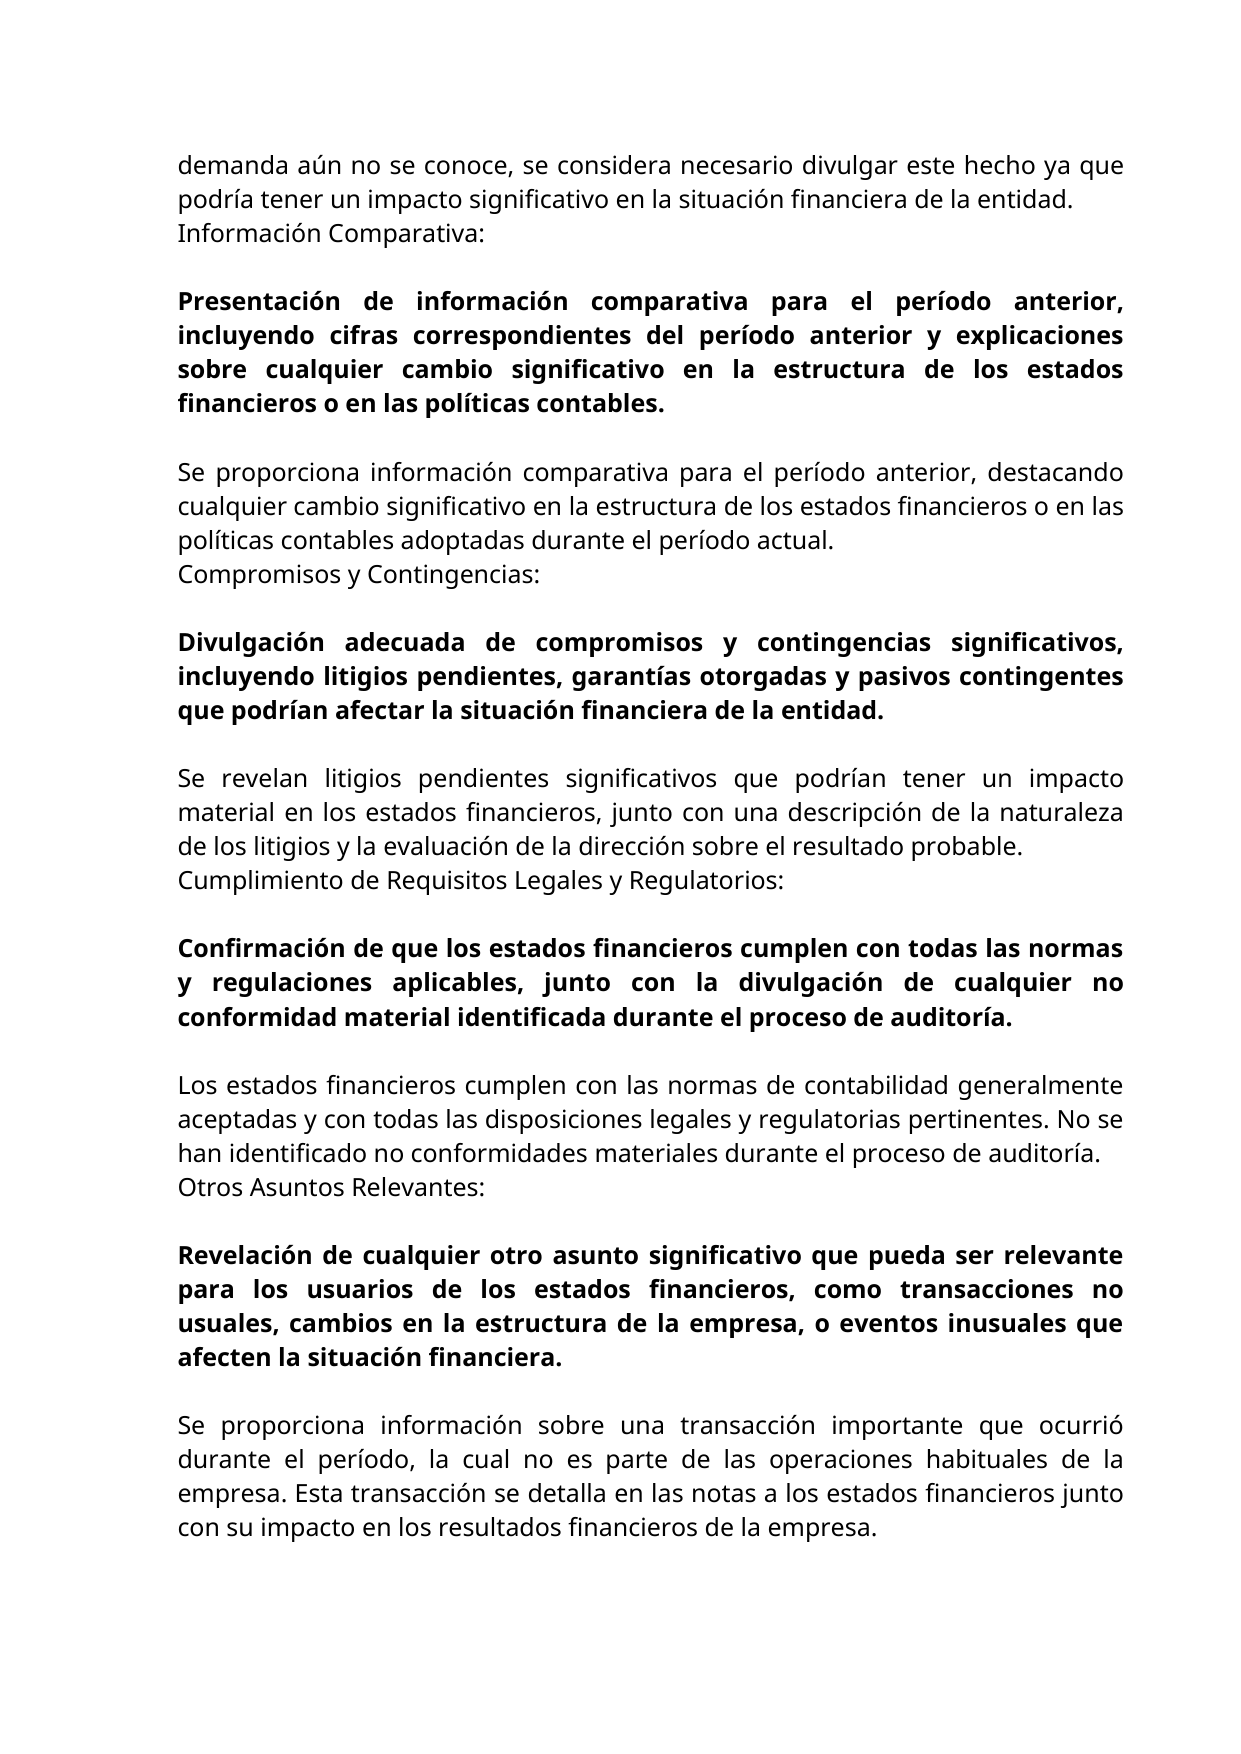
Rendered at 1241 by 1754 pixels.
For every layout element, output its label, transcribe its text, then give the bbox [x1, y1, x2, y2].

text Se proporciona información sobre una transacción importante que ocurrió durante el período, la cual no es parte de las operaciones habituales de la empresa. Esta transacción se detalla en las notas a los estados financieros junto con su impacto en los resultados financieros de la empresa. [177, 1408, 1125, 1544]
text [177, 148, 1125, 216]
text Presentación de información comparativa para el período anterior, incluyendo cifras correspondientes del período anterior y explicaciones sobre cualquier cambio significativo en la estructura de los estados financieros o en las políticas contables. [177, 284, 1125, 420]
text Divulgación adecuada de compromisos y contingencias significativos, incluyendo litigios pendientes, garantías otorgadas y pasivos contingentes que podrían afectar la situación financiera de la entidad. [177, 624, 1125, 727]
text Compromisos y Contingencias: [177, 556, 1125, 590]
text Se revelan litigios pendientes significativos que podrían tener un impacto material en los estados financieros, junto con una descripción de la naturaleza de los litigios y la evaluación de la dirección sobre el resultado probable. [177, 761, 1125, 863]
text Revelación de cualquier otro asunto significativo que pueda ser relevante para los usuarios de los estados financieros, como transacciones no usuales, cambios en la estructura de la empresa, o eventos inusuales que afecten la situación financiera. [177, 1238, 1125, 1374]
text Confirmación de que los estados financieros cumplen con todas las normas y regulaciones aplicables, junto con la divulgación de cualquier no conformidad material identificada durante el proceso de auditoría. [177, 931, 1125, 1033]
text Se proporciona información comparativa para el período anterior, destacando cualquier cambio significativo en la estructura de los estados financieros o en las políticas contables adoptadas durante el período actual. [177, 454, 1125, 556]
text Los estados financieros cumplen con las normas de contabilidad generalmente aceptadas y con todas las disposiciones legales y regulatorias pertinentes. No se han identificado no conformidades materiales durante el proceso de auditoría. [177, 1067, 1125, 1169]
text Cumplimiento de Requisitos Legales y Regulatorios: [177, 863, 1125, 897]
text Información Comparativa: [177, 216, 1125, 250]
text Otros Asuntos Relevantes: [177, 1169, 1125, 1203]
